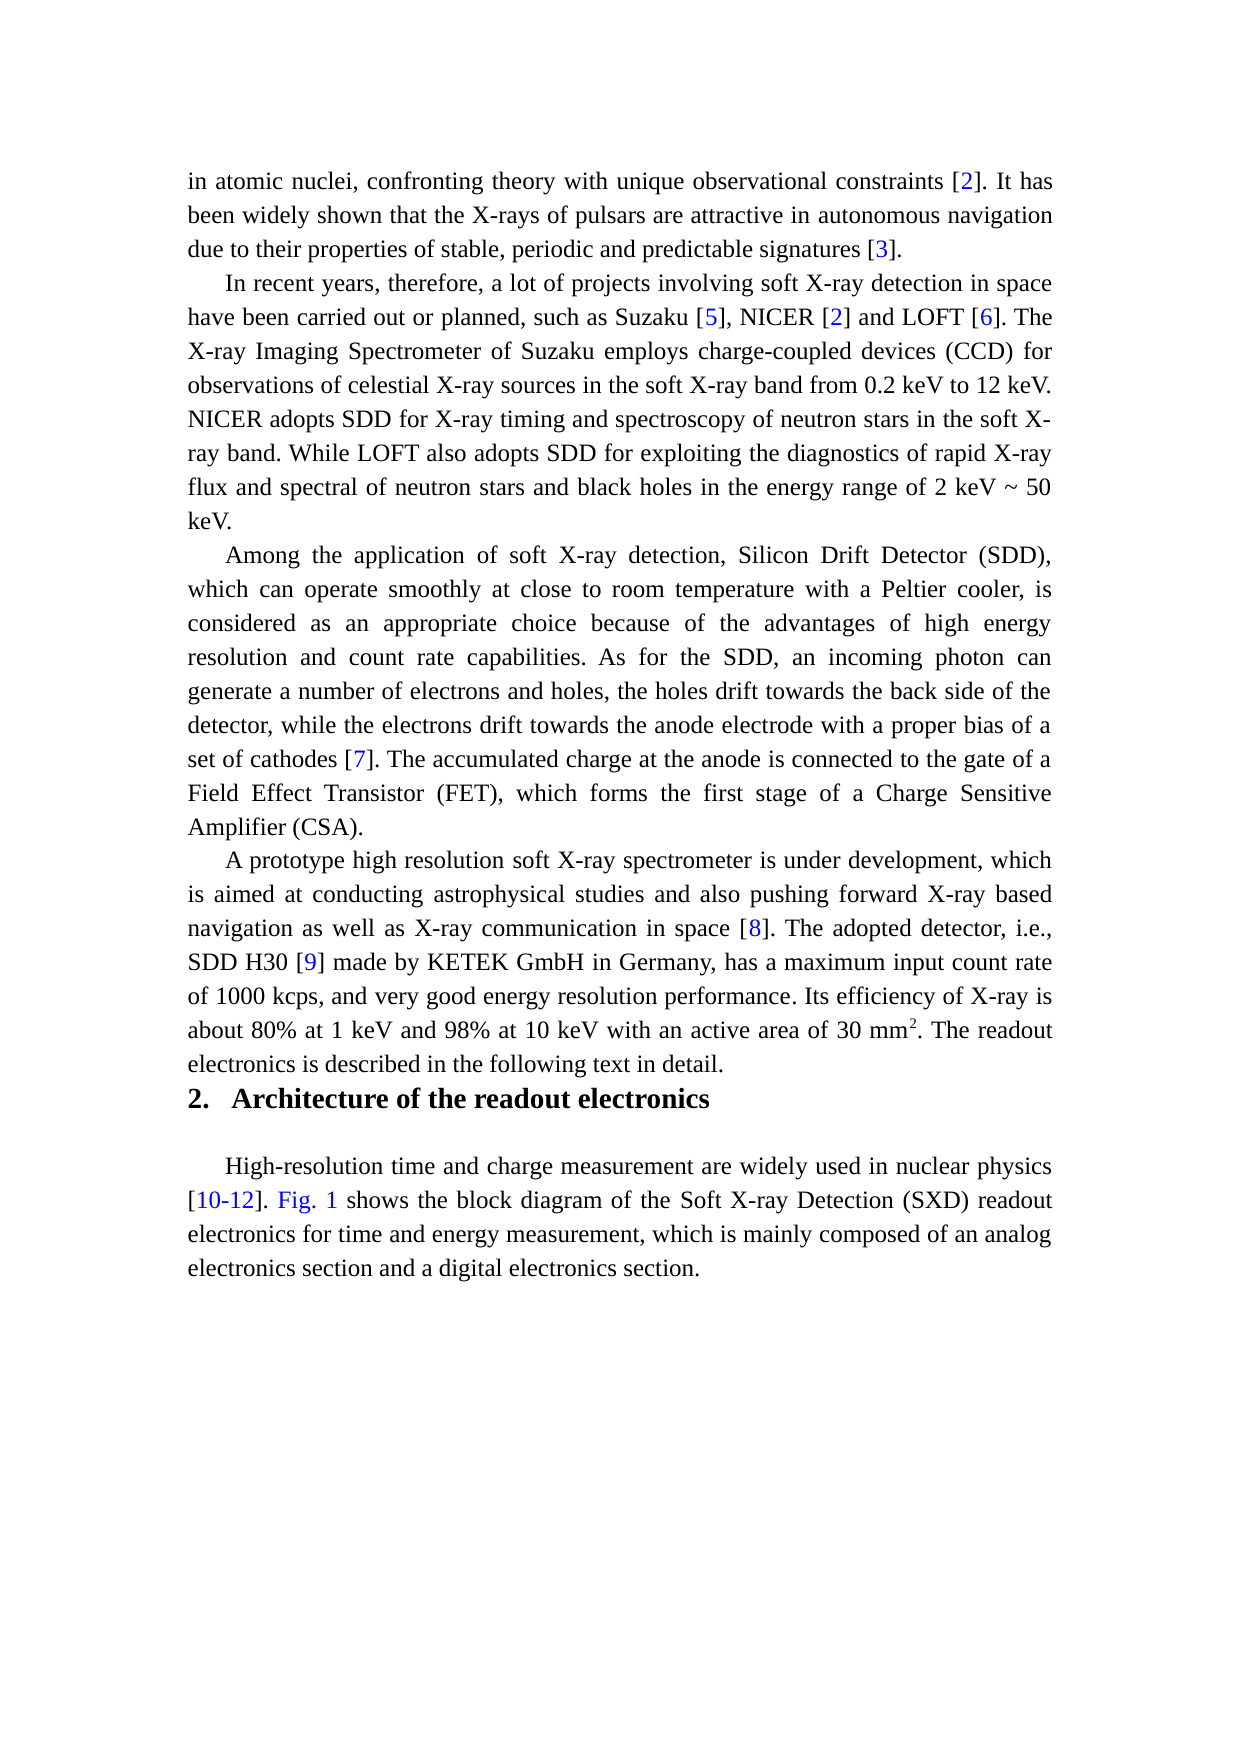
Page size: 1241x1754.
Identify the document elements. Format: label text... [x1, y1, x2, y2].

text In recent years, therefore, a lot of projects involving soft X-ray detection in space have been carried out or planned, such as Suzaku [5], NICER [2] and LOFT [6]. The X-ray Imaging Spectrometer of Suzaku employs charge-coupled devices (CCD) for observations of celestial X-ray sources in the soft X-ray band from 0.2 keV to 12 keV. NICER adopts SDD for X-ray timing and spectroscopy of neutron stars in the soft X-ray band. While LOFT also adopts SDD for exploiting the diagnostics of rapid X-ray flux and spectral of neutron stars and black holes in the energy range of 2 keV ~ 50 keV. [187, 266, 1053, 537]
subtitle Architecture of the readout electronics [187, 1081, 1053, 1115]
text High-resolution time and charge measurement are widely used in nuclear physics [10-12]. Fig. 1 shows the block diagram of the Soft X-ray Detection (SXD) readout electronics for time and energy measurement, which is mainly composed of an analog electronics section and a digital electronics section. [187, 1148, 1053, 1284]
text A prototype high resolution soft X-ray spectrometer is under development, which is aimed at conducting astrophysical studies and also pushing forward X-ray based navigation as well as X-ray communication in space [8]. The adopted detector, i.e., SDD H30 [9] made by KETEK GmbH in Germany, has a maximum input count rate of 1000 kcps, and very good energy resolution performance. Its efficiency of X-ray is about 80% at 1 keV and 98% at 10 keV with an active area of 30 mm2. The readout electronics is described in the following text in detail. [187, 843, 1053, 1081]
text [187, 164, 1053, 266]
text Among the application of soft X-ray detection, Silicon Drift Detector (SDD), which can operate smoothly at close to room temperature with a Peltier cooler, is considered as an appropriate choice because of the advantages of high energy resolution and count rate capabilities. As for the SDD, an incoming photon can generate a number of electrons and holes, the holes drift towards the back side of the detector, while the electrons drift towards the anode electrode with a proper bias of a set of cathodes [7]. The accumulated charge at the anode is connected to the gate of a Field Effect Transistor (FET), which forms the first stage of a Charge Sensitive Amplifier (CSA). [187, 537, 1053, 843]
